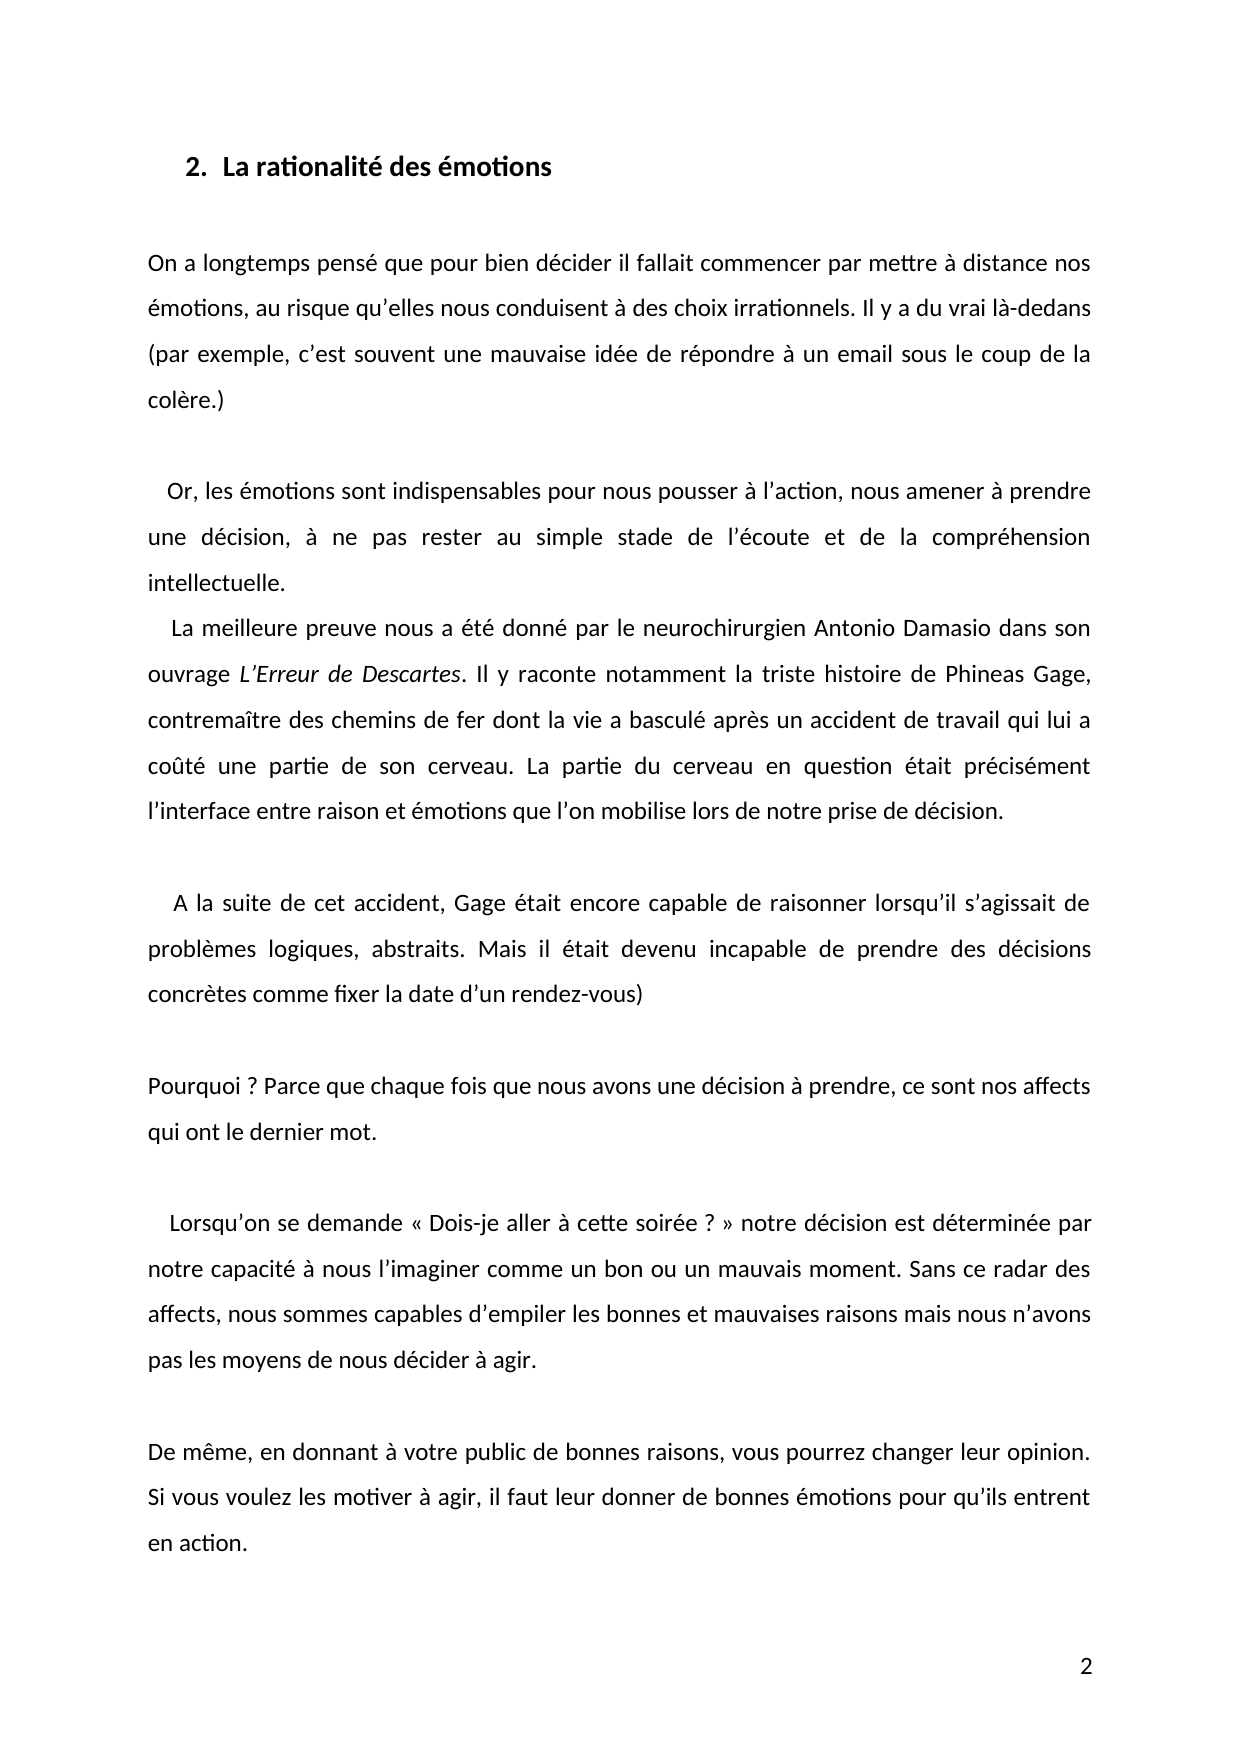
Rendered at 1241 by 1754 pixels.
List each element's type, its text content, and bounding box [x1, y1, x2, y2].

text De même, en donnant à votre public de bonnes raisons, vous pourrez changer leur opinion. Si vous voulez les motiver à agir, il faut leur donner de bonnes émotions pour qu’ils entrent en action. [148, 1436, 1093, 1558]
text Lorsqu’on se demande « Dois-je aller à cette soirée ? » notre décision est déterminée par notre capacité à nous l’imaginer comme un bon ou un mauvais moment. Sans ce radar des affects, nous sommes capables d’empiler les bonnes et mauvaises raisons mais nous n’avons pas les moyens de nous décider à agir. [148, 1207, 1093, 1375]
text La meilleure preuve nous a été donné par le neurochirurgien Antonio Damasio dans son ouvrage L’Erreur de Descartes. Il y raconte notamment la triste histoire de Phineas Gage, contremaître des chemins de fer dont la vie a basculé après un accident de travail qui lui a coûté une partie de son cerveau. La partie du cerveau en question était précisément l’interface entre raison et émotions que l’on mobilise lors de notre prise de décision. [148, 613, 1093, 826]
text Or, les émotions sont indispensables pour nous pousser à l’action, nous amener à prendre une décision, à ne pas rester au simple stade de l’écoute et de la compréhension intellectuelle. [148, 475, 1093, 597]
list La rationalité des émotions [185, 148, 1093, 183]
text Pourquoi ? Parce que chaque fois que nous avons une décision à prendre, ce sont nos affects qui ont le dernier mot. [148, 1070, 1093, 1146]
text A la suite de cet accident, Gage était encore capable de raisonner lorsqu’il s’agissait de problèmes logiques, abstraits. Mais il était devenu incapable de prendre des décisions concrètes comme fixer la date d’un rendez-vous) [148, 887, 1093, 1009]
text On a longtemps pensé que pour bien décider il fallait commencer par mettre à distance nos émotions, au risque qu’elles nous conduisent à des choix irrationnels. Il y a du vrai là-dedans (par exemple, c’est souvent une mauvaise idée de répondre à un email sous le coup de la colère.) [148, 247, 1093, 414]
